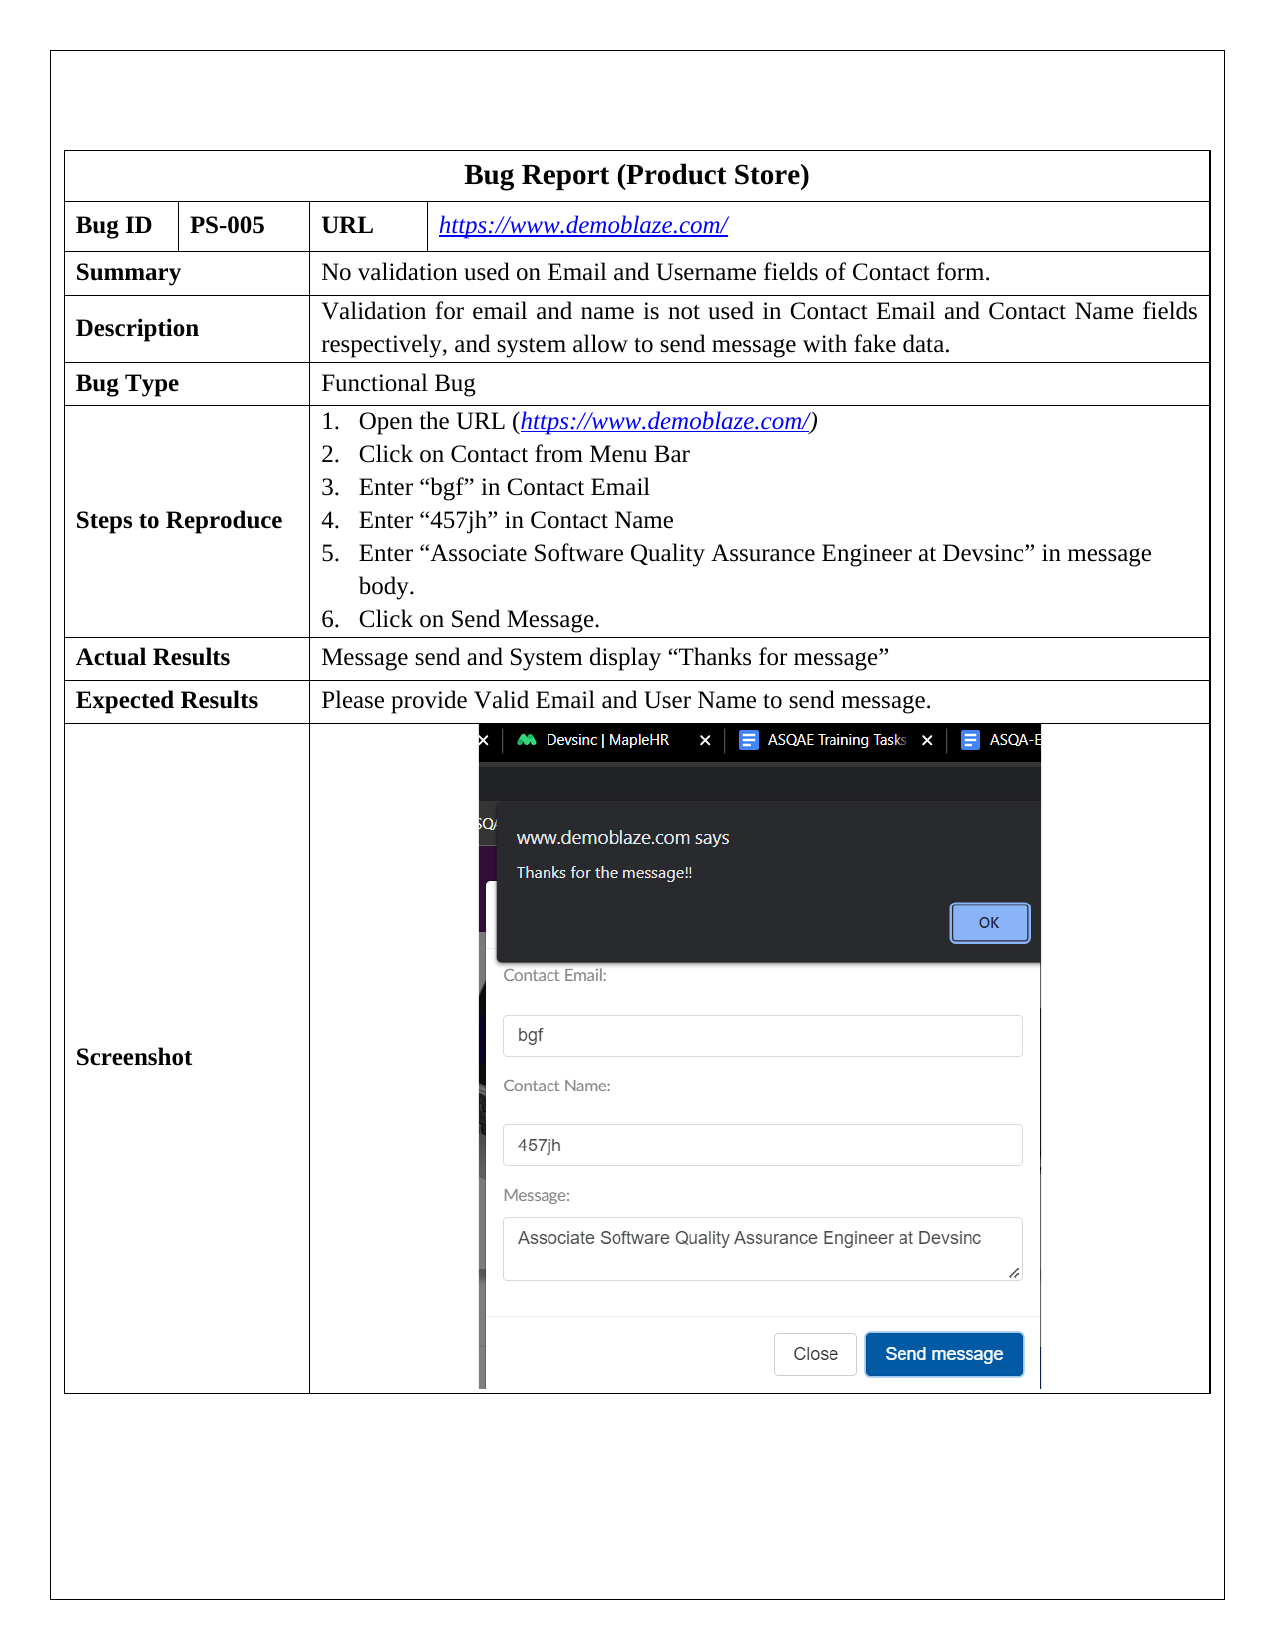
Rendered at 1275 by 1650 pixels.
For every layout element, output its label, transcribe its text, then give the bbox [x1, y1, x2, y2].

table_cell Validation for email and name is not used in Contact Email and Contact Name fields respectively, and system allow to send message with fake data. [310, 296, 1209, 362]
table_cell Summary [65, 252, 309, 295]
table_cell Bug ID [65, 202, 178, 251]
table_cell Message send and System display “Thanks for message” [310, 638, 1209, 680]
table_cell Actual Results [65, 638, 309, 680]
table_cell Steps to Reproduce [65, 406, 309, 637]
table_cell Functional Bug [310, 363, 1209, 405]
table_cell PS-005 [179, 202, 309, 251]
table_cell URL [310, 202, 427, 251]
table_cell Screenshot [65, 724, 309, 1392]
table_cell Description [65, 296, 309, 362]
table_cell https://www.demoblaze.com/ [428, 202, 1209, 251]
table_cell Open the URL (https://www.demoblaze.com/) Click on Contact from Menu Bar Enter “bgf” in Contact Email Enter “457jh” in Contact Name Enter “Associate Software Quality Assurance Engineer at Devsinc” in message body. Click on Send Message. [310, 406, 1209, 637]
table_cell [310, 724, 1209, 1392]
table_header Bug Report (Product Store) [65, 151, 1209, 201]
picture [478, 723, 1042, 1389]
table_cell Expected Results [65, 681, 309, 723]
table_cell Bug Type [65, 363, 309, 405]
table_cell No validation used on Email and Username fields of Contact form. [310, 252, 1209, 295]
table_cell Please provide Valid Email and User Name to send message. [310, 681, 1209, 723]
